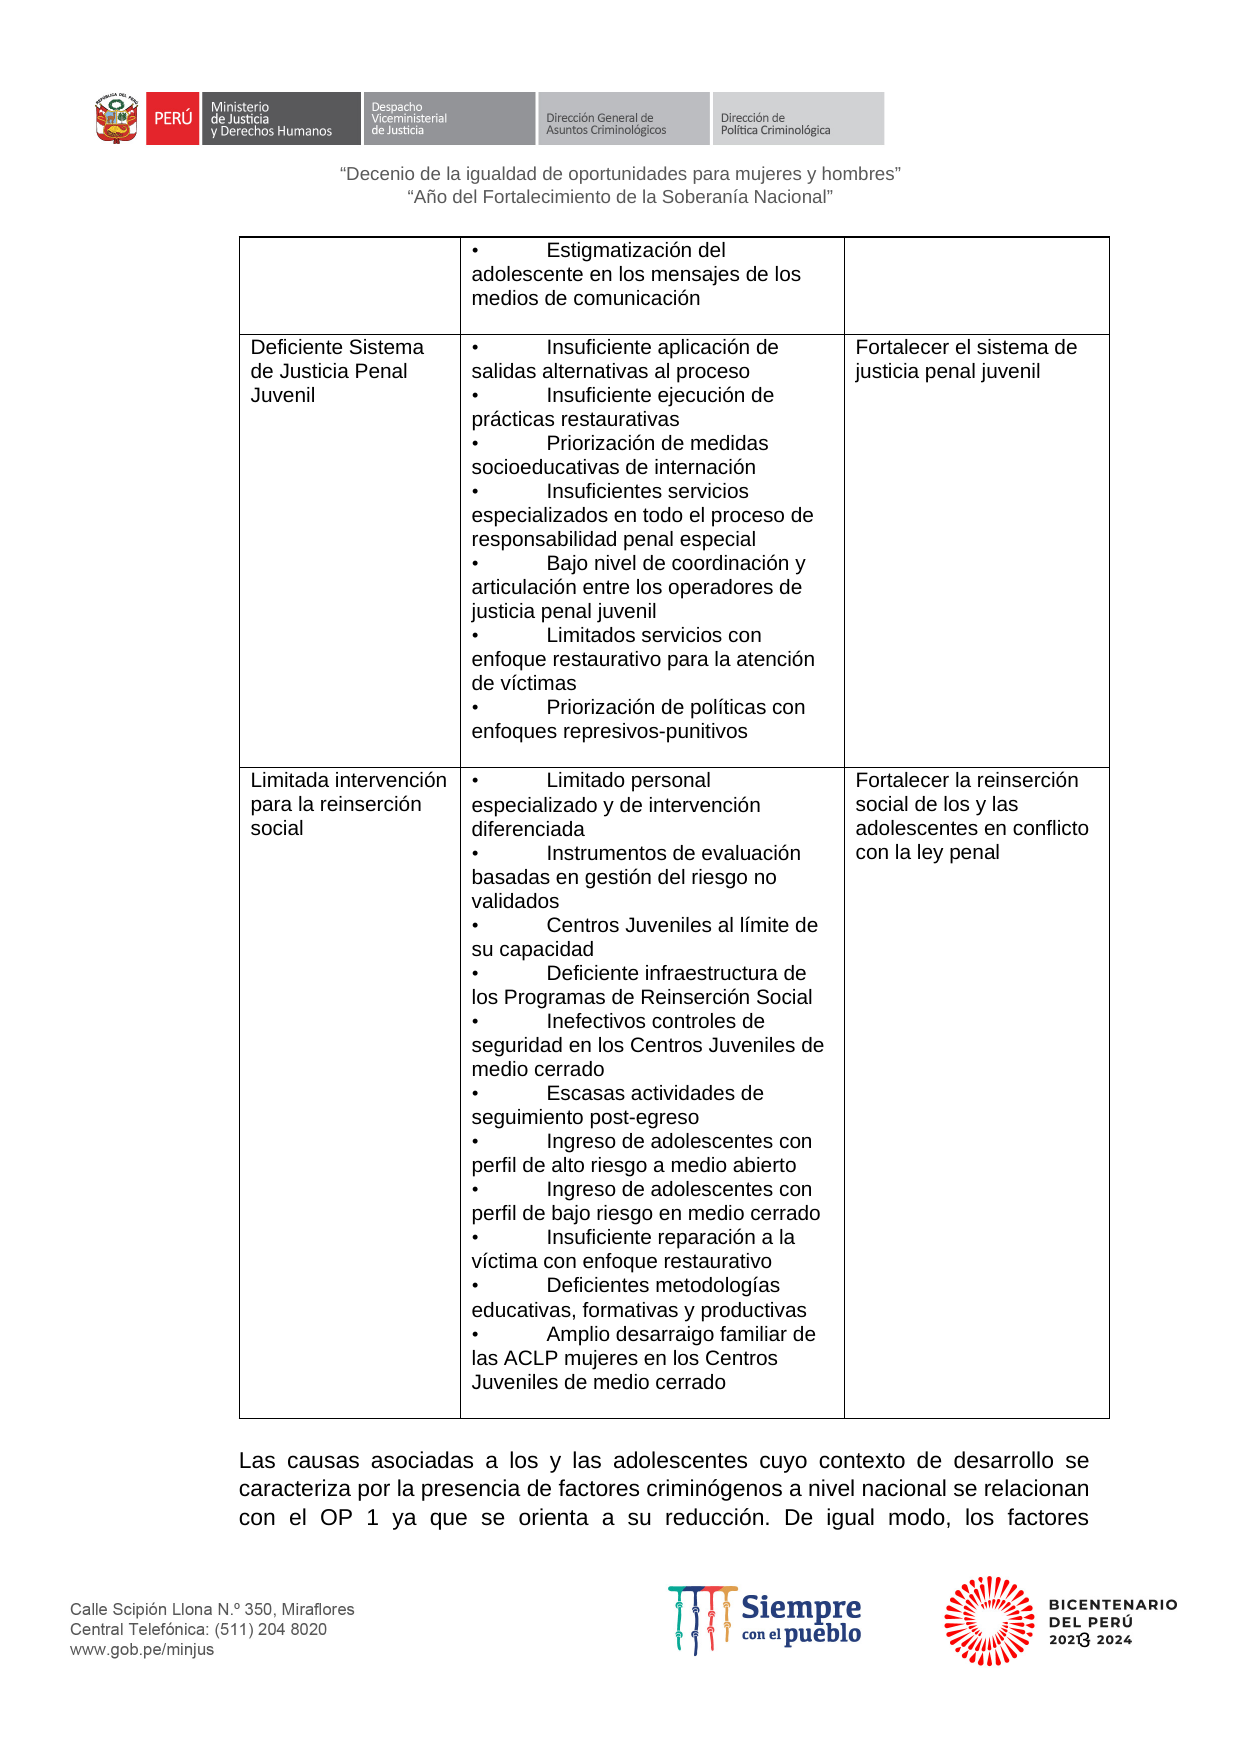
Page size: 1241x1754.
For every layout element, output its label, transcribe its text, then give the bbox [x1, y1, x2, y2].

table_cell Fortalecer la reinserción social de los y las adolescentes en conflicto con la ley penal [845, 768, 1109, 1417]
picture [1, 0, 1241, 1754]
table_cell Deficiente Sistema de Justicia Penal Juvenil [240, 335, 460, 767]
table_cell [461, 238, 844, 333]
table_cell Limitada intervención para la reinserción social [240, 768, 460, 1417]
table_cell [845, 238, 1109, 333]
table_cell Fortalecer el sistema de justicia penal juvenil [845, 335, 1109, 767]
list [239, 1447, 1090, 1530]
table_cell Insuficiente aplicación de salidas alternativas al proceso Insuficiente ejecución de prácticas restaurativas Priorización de medidas socioeducativas de internación Insuficientes servicios especializados en todo el proceso de responsabilidad penal especial Bajo nivel de coordinación y articulación entre los operadores de justicia penal juvenil Limitados servicios con enfoque restaurativo para la atención de víctimas Priorización de políticas con enfoques represivos-punitivos [461, 335, 844, 767]
table_cell Limitado personal especializado y de intervención diferenciada Instrumentos de evaluación basadas en gestión del riesgo no validados Centros Juveniles al límite de su capacidad Deficiente infraestructura de los Programas de Reinserción Social Inefectivos controles de seguridad en los Centros Juveniles de medio cerrado Escasas actividades de seguimiento post-egreso Ingreso de adolescentes con perfil de alto riesgo a medio abierto Ingreso de adolescentes con perfil de bajo riesgo en medio cerrado Insuficiente reparación a la víctima con enfoque restaurativo Deficientes metodologías educativas, formativas y productivas Amplio desarraigo familiar de las ACLP mujeres en los Centros Juveniles de medio cerrado [461, 768, 844, 1417]
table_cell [240, 238, 460, 333]
